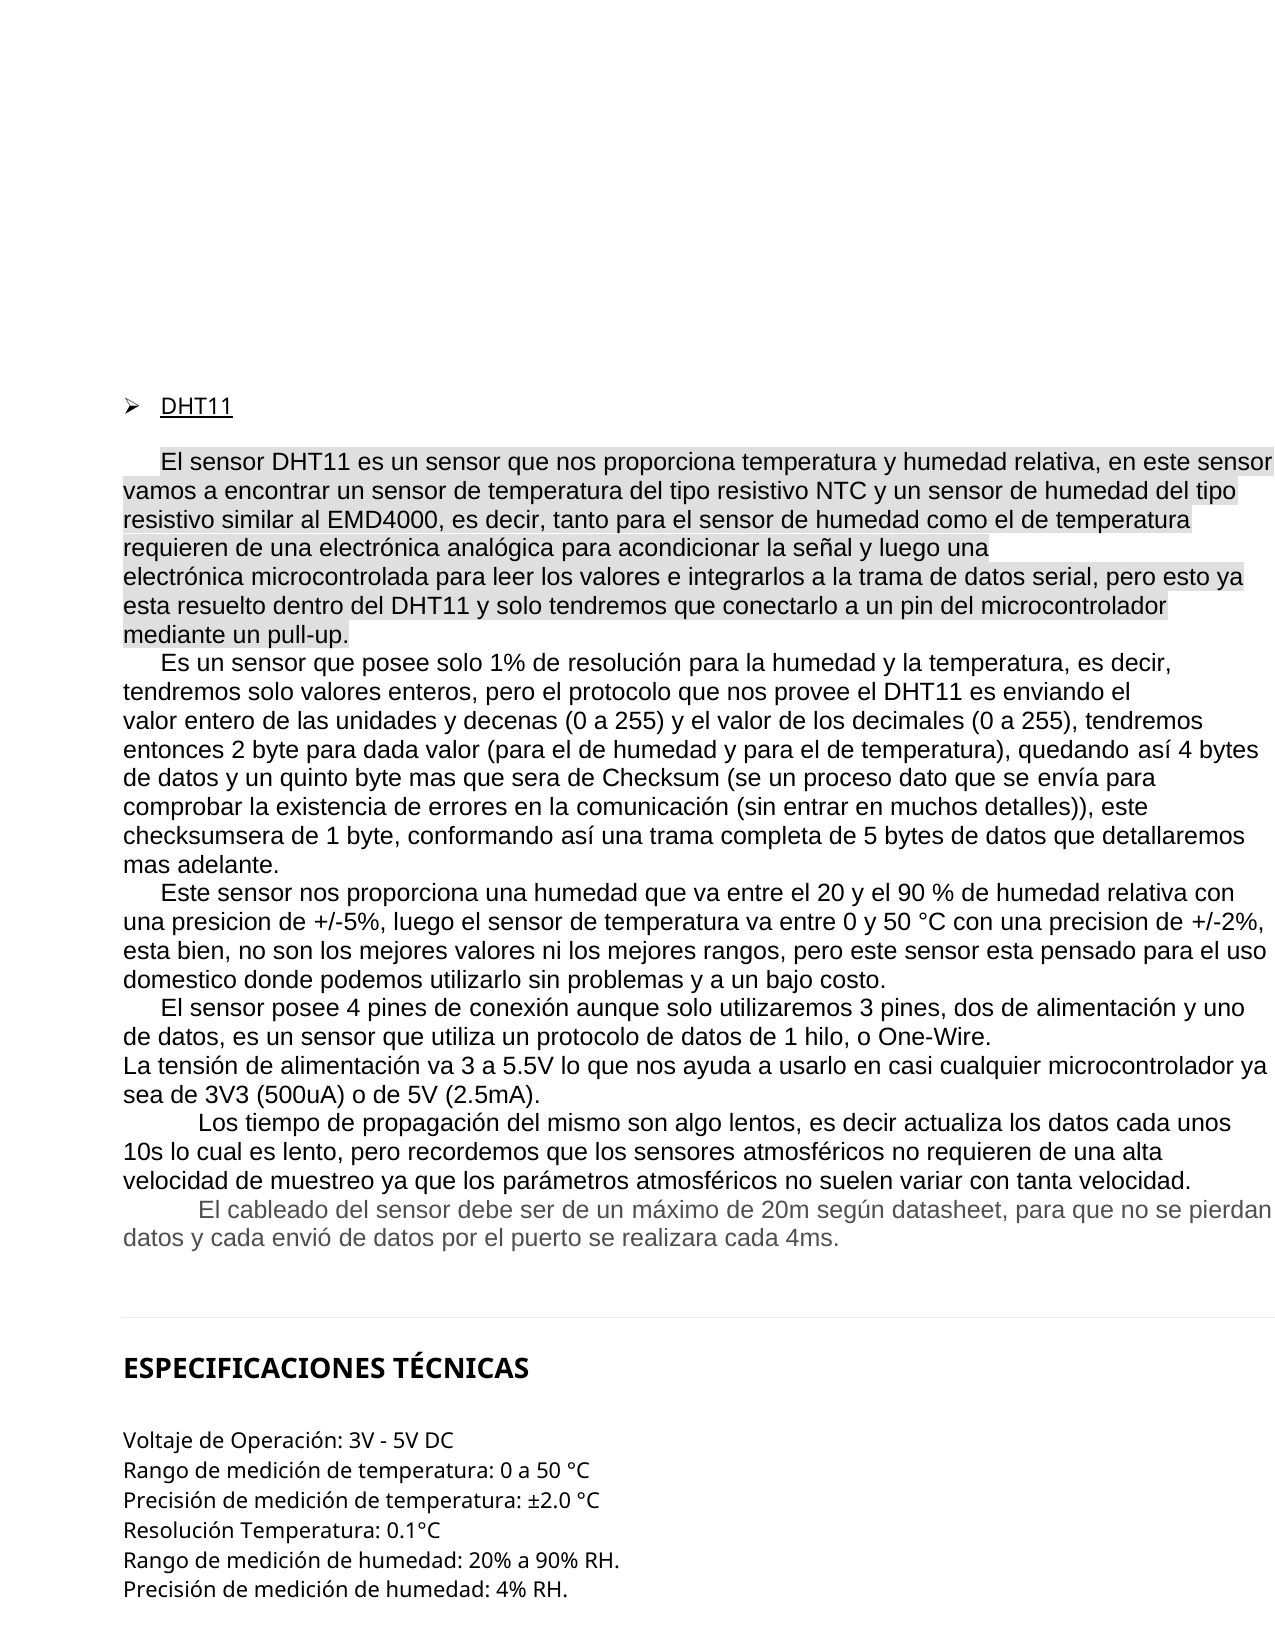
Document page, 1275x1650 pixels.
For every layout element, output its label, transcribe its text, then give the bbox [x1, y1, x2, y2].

text Rango de medición de humedad: 20% a 90% RH. [123, 1544, 1275, 1574]
text El sensor posee 4 pines de conexión aunque solo utilizaremos 3 pines, dos de alimentación y uno de datos, es un sensor que utiliza un protocolo de datos de 1 hilo, o One-Wire. [123, 993, 1275, 1051]
list DHT11 [123, 389, 1275, 421]
text Precisión de medición de temperatura: ±2.0 °C [123, 1485, 1275, 1515]
text Voltaje de Operación: 3V - 5V DC [123, 1425, 1275, 1455]
text Este sensor nos proporciona una humedad que va entre el 20 y el 90 % de humedad relativa con una presicion de +/-5%, luego el sensor de temperatura va entre 0 y 50 °C con una precision de +/-2%, esta bien, no son los mejores valores ni los mejores rangos, pero este sensor esta pensado para el uso domestico donde podemos utilizarlo sin problemas y a un bajo costo. [123, 878, 1275, 993]
text Los tiempo de propagación del mismo son algo lentos, es decir actualiza los datos cada unos 10s lo cual es lento, pero recordemos que los sensores atmosféricos no requieren de una alta velocidad de muestreo ya que los parámetros atmosféricos no suelen variar con tanta velocidad. [123, 1108, 1275, 1195]
text Es un sensor que posee solo 1% de resolución para la humedad y la temperatura, es decir, tendremos solo valores enteros, pero el protocolo que nos provee el DHT11 es enviando el valor entero de las unidades y decenas (0 a 255) y el valor de los decimales (0 a 255), tendremos entonces 2 byte para dada valor (para el de humedad y para el de temperatura), quedando así 4 bytes de datos y un quinto byte mas que sera de Checksum (se un proceso dato que se envía para comprobar la existencia de errores en la comunicación (sin entrar en muchos detalles)), este checksumsera de 1 byte, conformando así una trama completa de 5 bytes de datos que detallaremos mas adelante. [123, 648, 1275, 878]
text Rango de medición de temperatura: 0 a 50 °C [123, 1455, 1275, 1485]
text ESPECIFICACIONES TÉCNICAS [123, 1349, 1275, 1387]
text La tensión de alimentación va 3 a 5.5V lo que nos ayuda a usarlo en casi cualquier microcontrolador ya sea de 3V3 (500uA) o de 5V (2.5mA). [123, 1051, 1275, 1108]
text Resolución Temperatura: 0.1°C [123, 1515, 1275, 1544]
text El sensor DHT11 es un sensor que nos proporciona temperatura y humedad relativa, en este sensor vamos a encontrar un sensor de temperatura del tipo resistivo NTC y un sensor de humedad del tipo resistivo similar al EMD4000, es decir, tanto para el sensor de humedad como el de temperatura requieren de una electrónica analógica para acondicionar la señal y luego una electrónica microcontrolada para leer los valores e integrarlos a la trama de datos serial, pero esto ya esta resuelto dentro del DHT11 y solo tendremos que conectarlo a un pin del microcontrolador mediante un pull-up. [123, 447, 1275, 648]
text El cableado del sensor debe ser de un máximo de 20m según datasheet, para que no se pierdan datos y cada envió de datos por el puerto se realizara cada 4ms. [123, 1195, 1275, 1252]
text Precisión de medición de humedad: 4% RH. [123, 1574, 1275, 1604]
